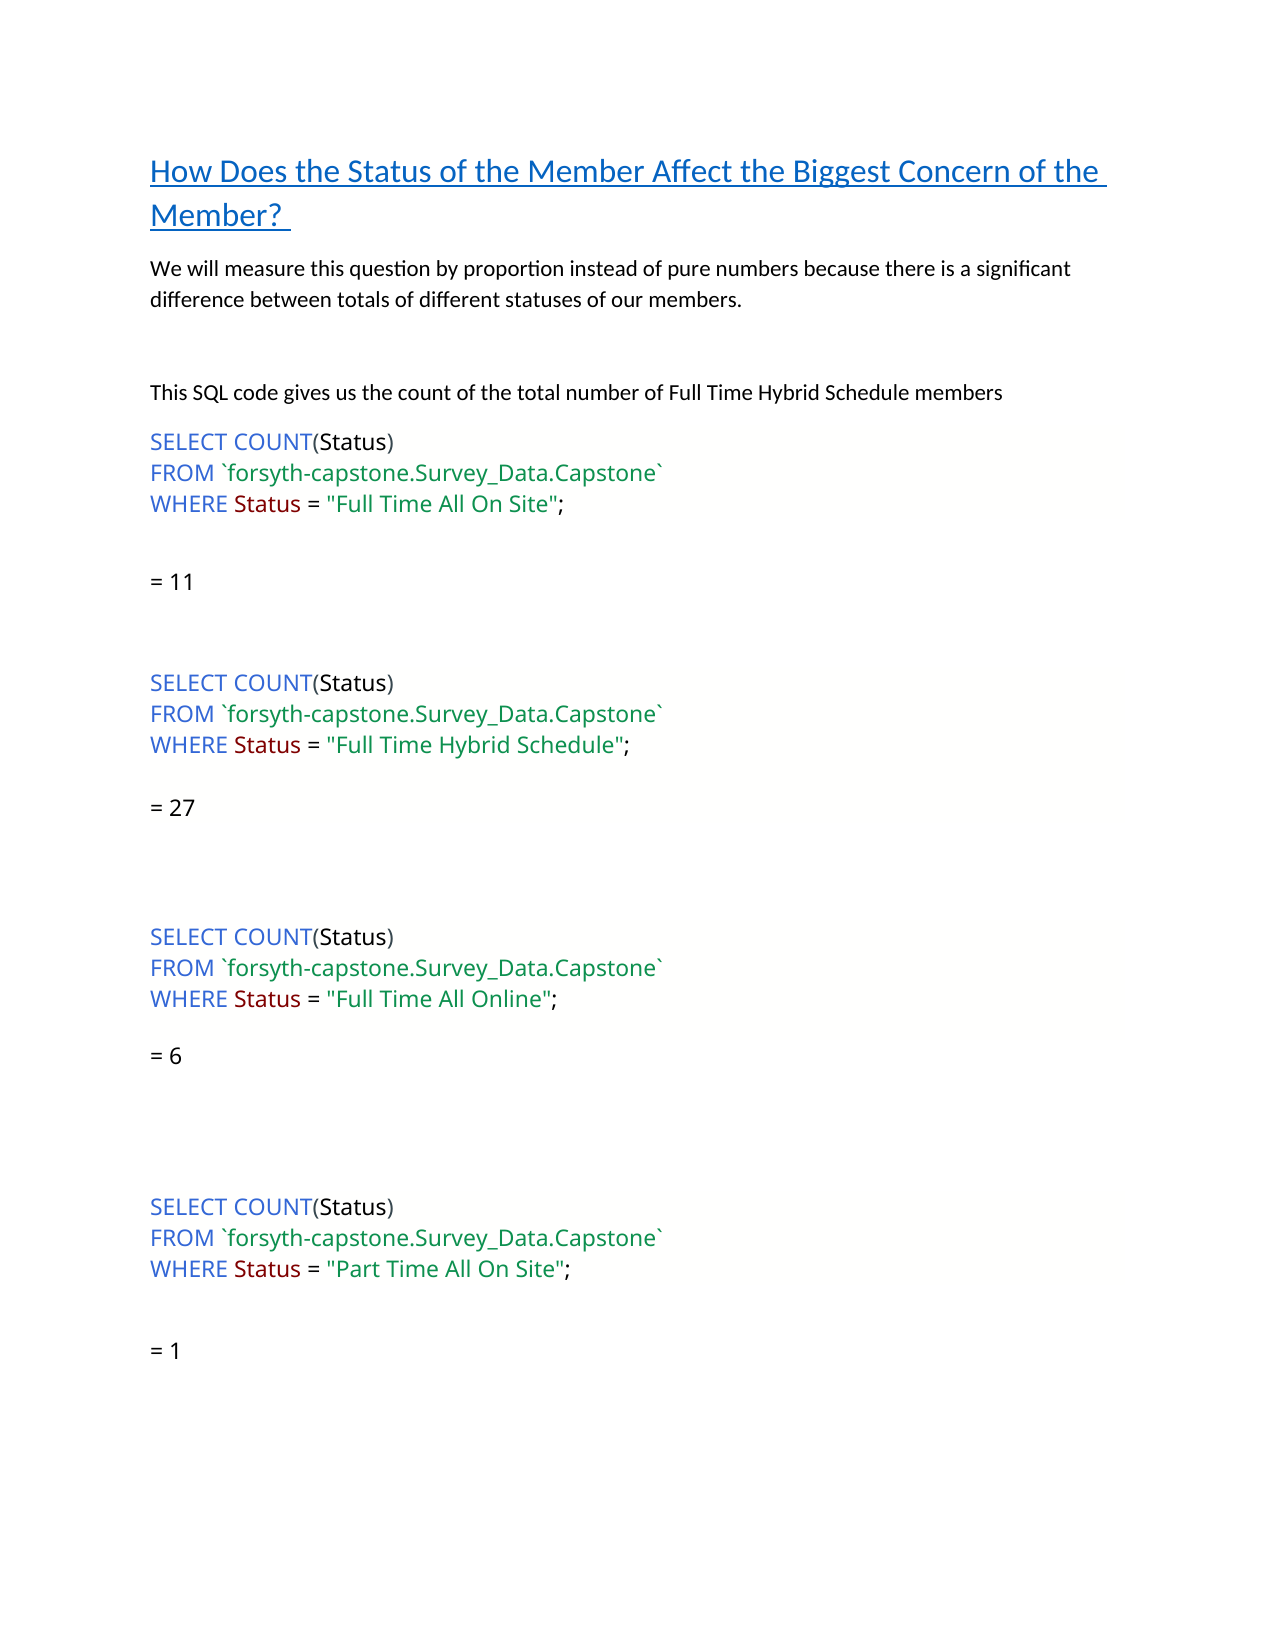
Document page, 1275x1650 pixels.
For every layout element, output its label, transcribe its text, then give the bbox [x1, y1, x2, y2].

text FROM `forsyth-capstone.Survey_Data.Capstone` [150, 952, 1125, 983]
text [150, 1222, 1125, 1253]
text SELECT COUNT(Status) [150, 667, 1125, 698]
text = 6 [150, 1040, 1125, 1071]
text FROM `forsyth-capstone.Survey_Data.Capstone` [150, 457, 1125, 488]
text WHERE Status = "Full Time Hybrid Schedule"; [150, 729, 1125, 761]
text SELECT COUNT(Status) [150, 1191, 1125, 1222]
text WHERE Status = "Part Time All On Site"; [150, 1253, 1125, 1285]
text This SQL code gives us the count of the total number of Full Time Hybrid Schedule members [150, 378, 1125, 407]
text = 27 [150, 792, 1125, 823]
text = 1 [150, 1335, 1125, 1366]
text = 11 [150, 566, 1125, 597]
text WHERE Status = "Full Time All Online"; [150, 983, 1125, 1014]
text We will measure this question by proportion instead of pure numbers because there is a significant difference between totals of different statuses of our members. [150, 254, 1125, 313]
text FROM `forsyth-capstone.Survey_Data.Capstone` [150, 698, 1125, 729]
text WHERE Status = "Full Time All On Site"; [150, 488, 1125, 519]
text How Does the Status of the Member Affect the Biggest Concern of the Member? [150, 150, 1125, 235]
text SELECT COUNT(Status) [150, 920, 1125, 952]
text SELECT COUNT(Status) [150, 425, 1125, 457]
